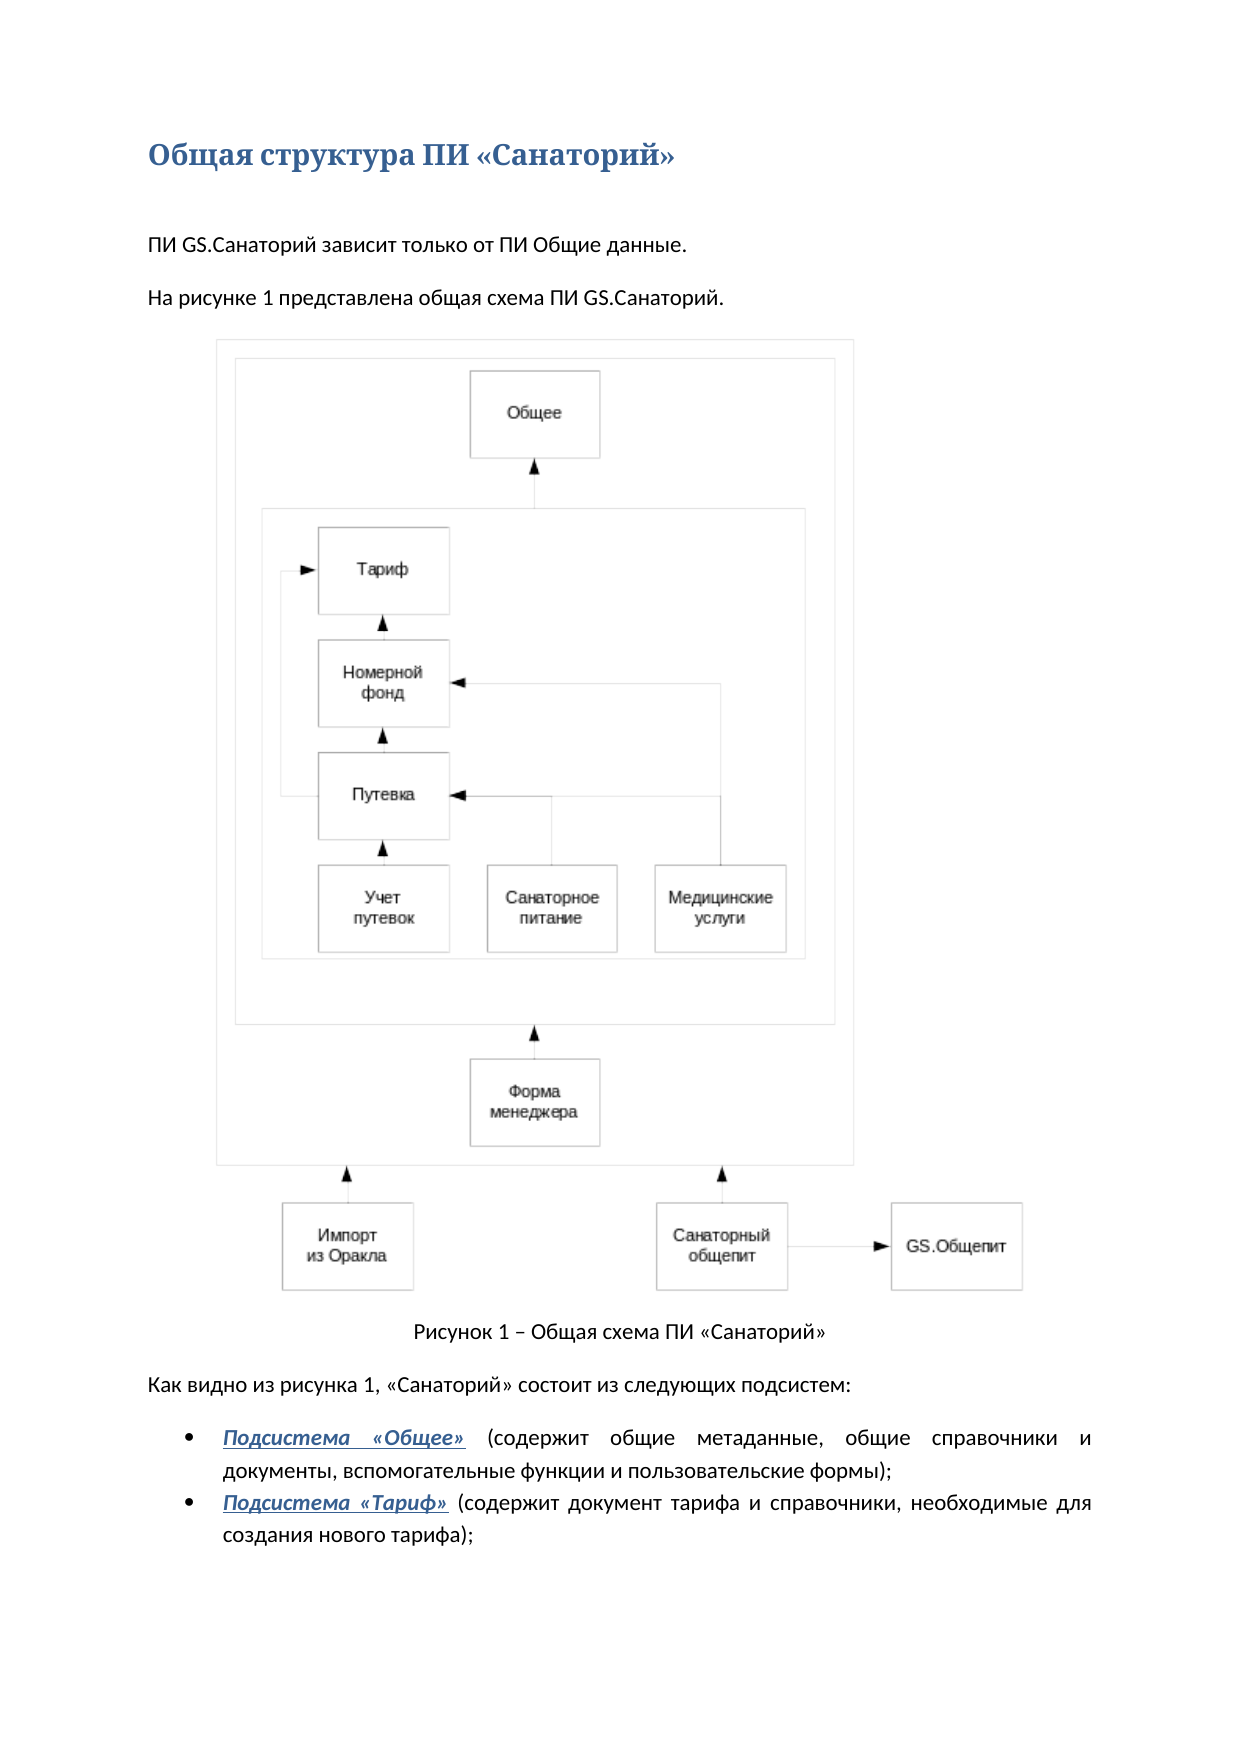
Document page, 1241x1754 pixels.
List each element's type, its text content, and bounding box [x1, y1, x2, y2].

text На рисунке 1 представлена общая схема ПИ GS.Санаторий. [148, 283, 1093, 311]
subtitle Общая структура ПИ «Санаторий» [148, 139, 1093, 172]
text ПИ GS.Санаторий зависит только от ПИ Общие данные. [148, 230, 1093, 258]
text Как видно из рисунка 1, «Санаторий» состоит из следующих подсистем: [148, 1371, 1093, 1398]
text Рисунок 1 – Общая схема ПИ «Санаторий» [148, 1317, 1093, 1346]
